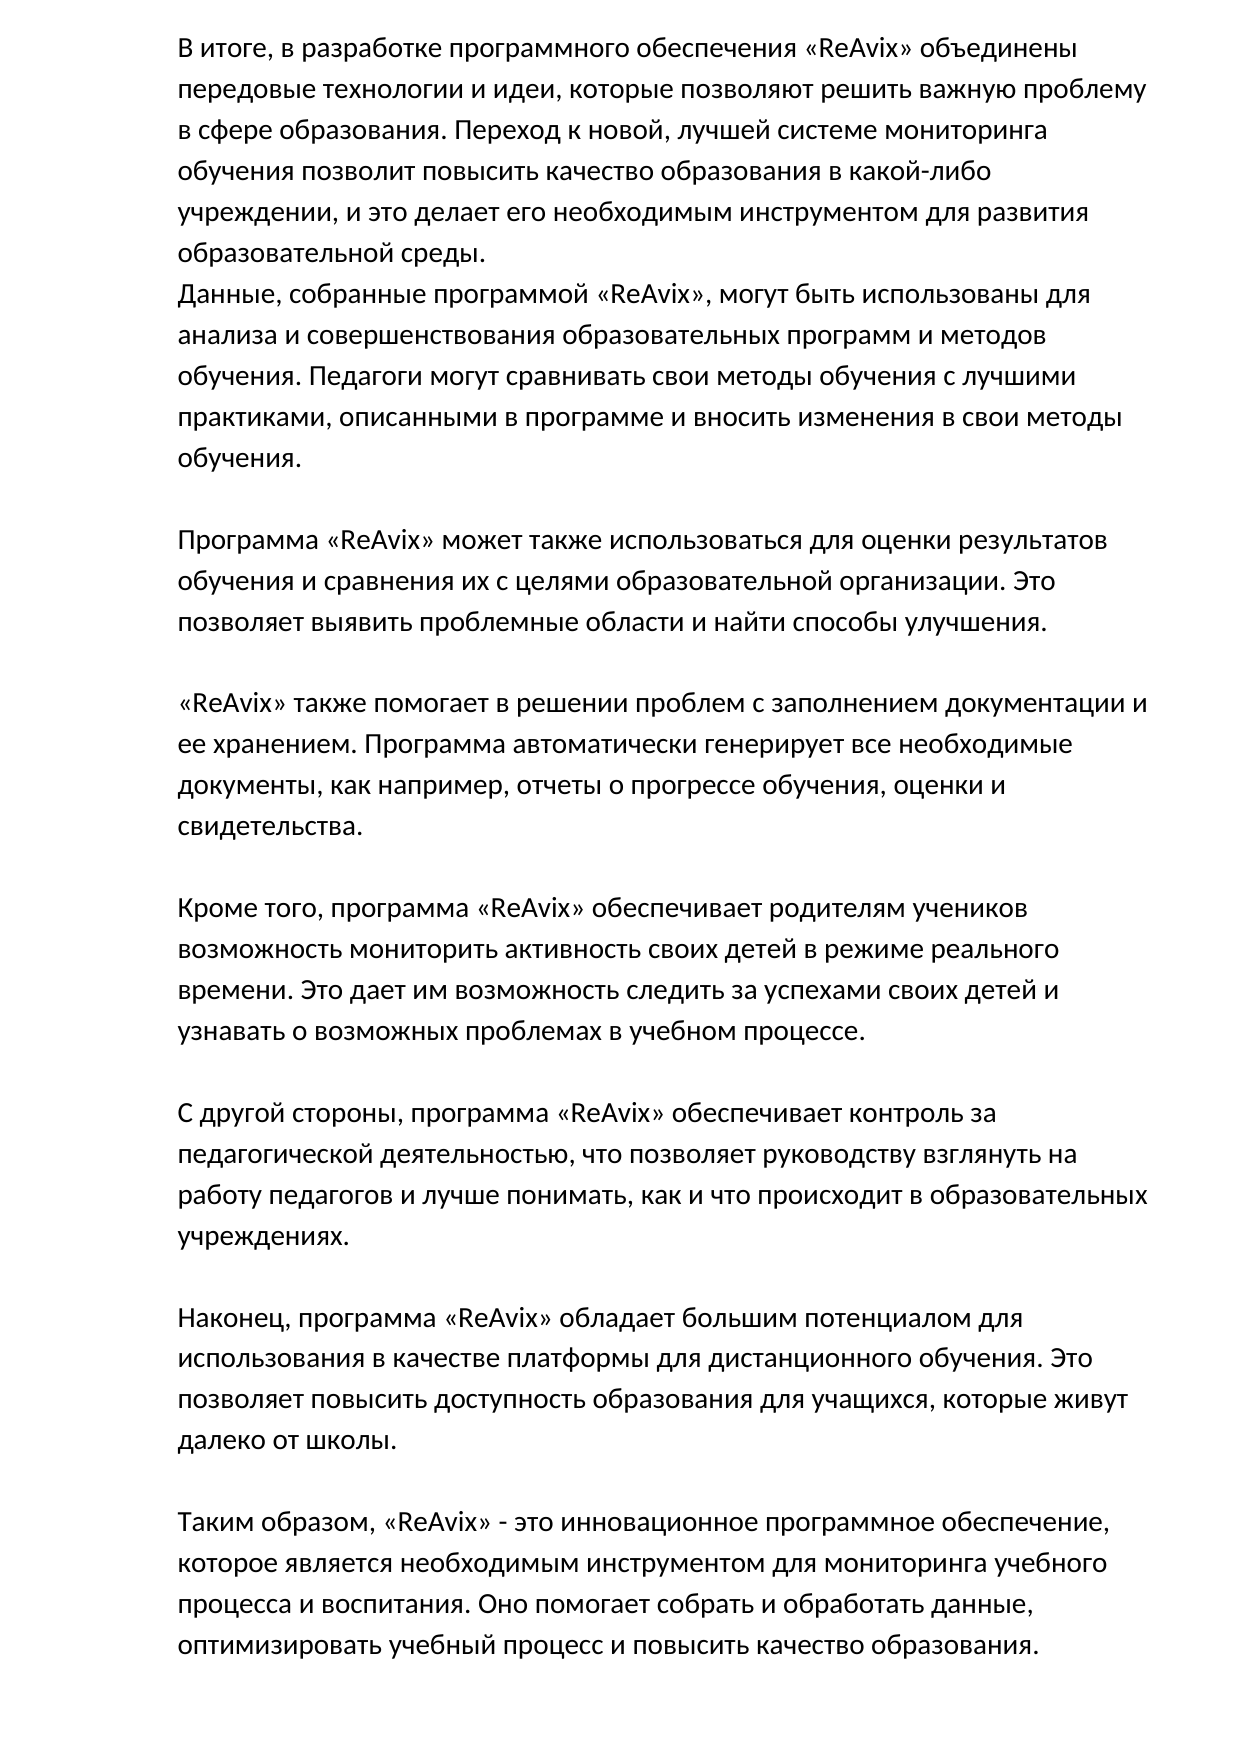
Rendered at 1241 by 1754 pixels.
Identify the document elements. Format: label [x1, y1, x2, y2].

text [177, 29, 1152, 1662]
